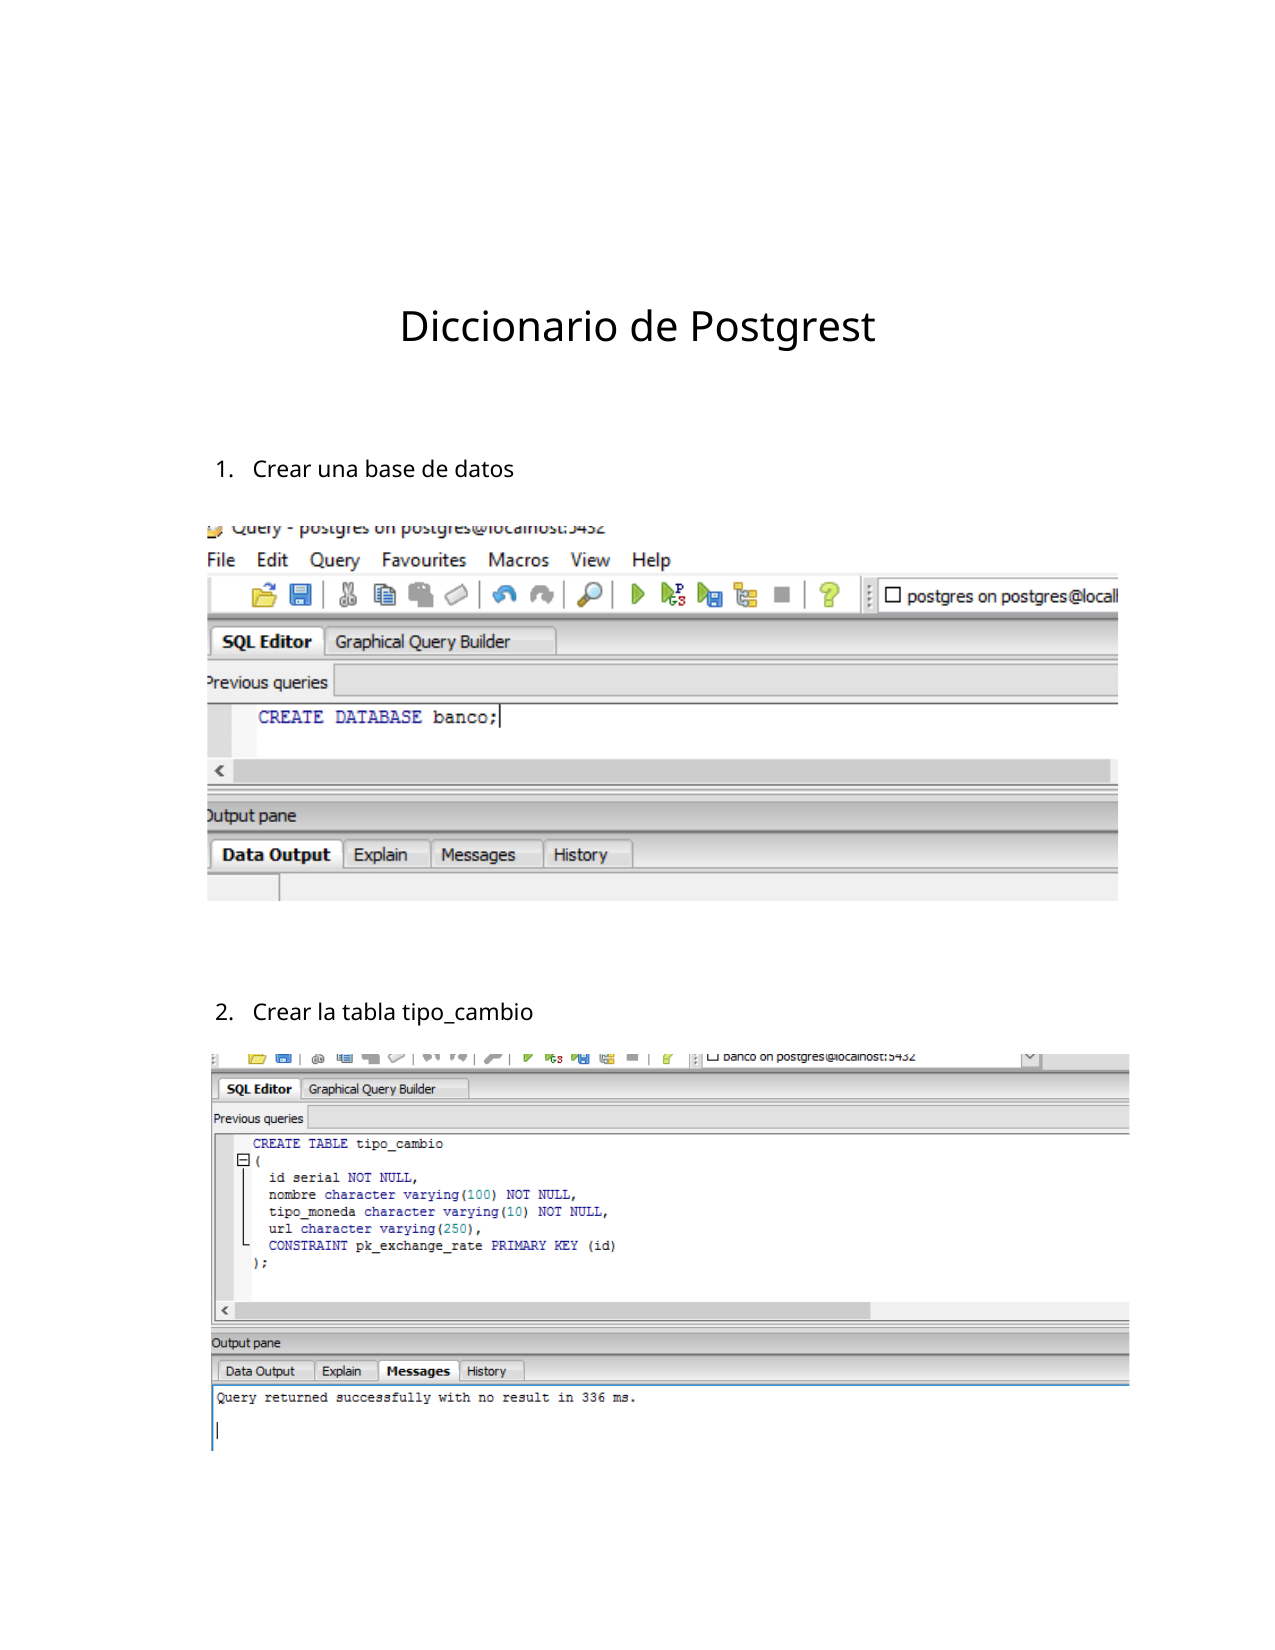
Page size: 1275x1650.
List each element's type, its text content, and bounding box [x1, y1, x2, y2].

list Crear una base de datos [215, 453, 1098, 484]
text Diccionario de Postgrest [177, 297, 1098, 354]
list Crear la tabla tipo_cambio [215, 996, 1098, 1027]
picture [207, 526, 1120, 901]
picture [211, 1054, 1128, 1451]
